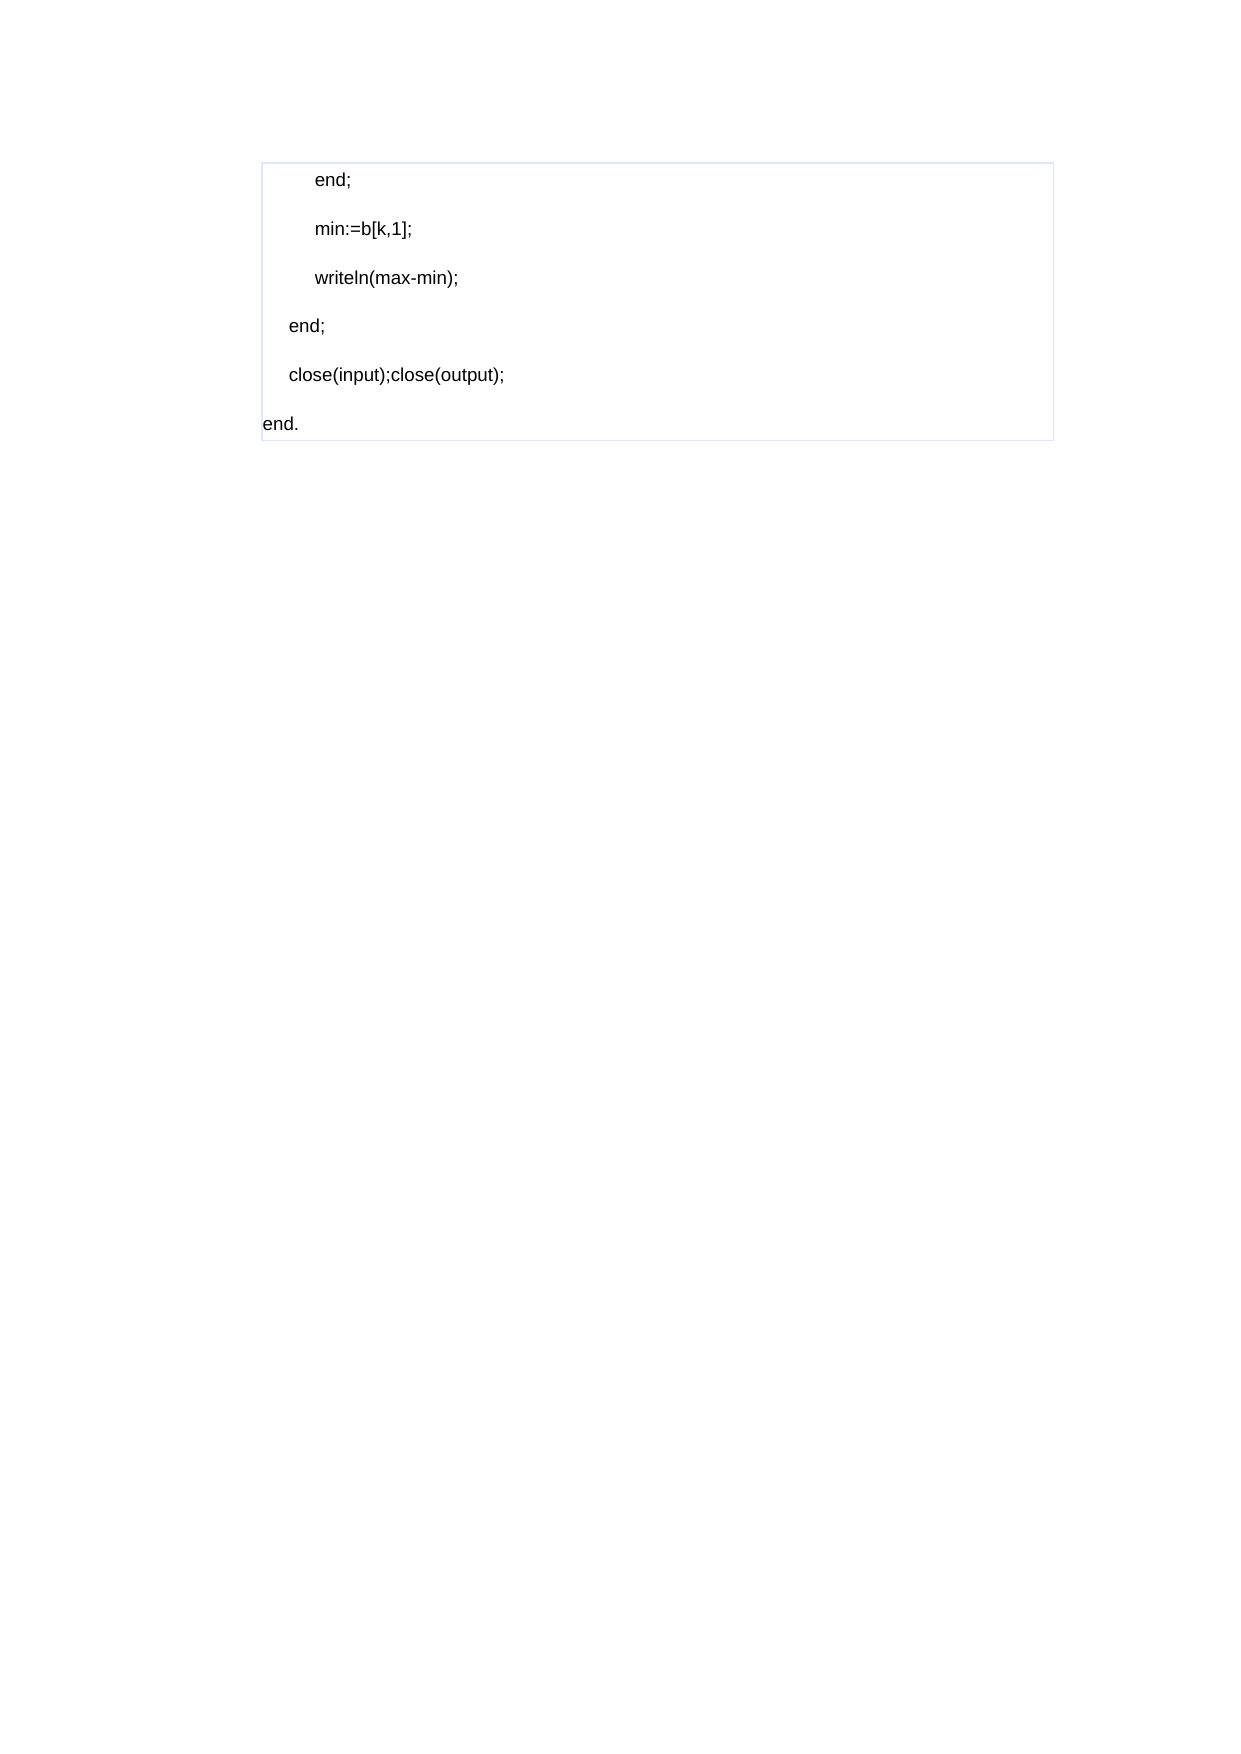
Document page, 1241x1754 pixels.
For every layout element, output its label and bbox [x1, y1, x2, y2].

text [263, 164, 1053, 440]
